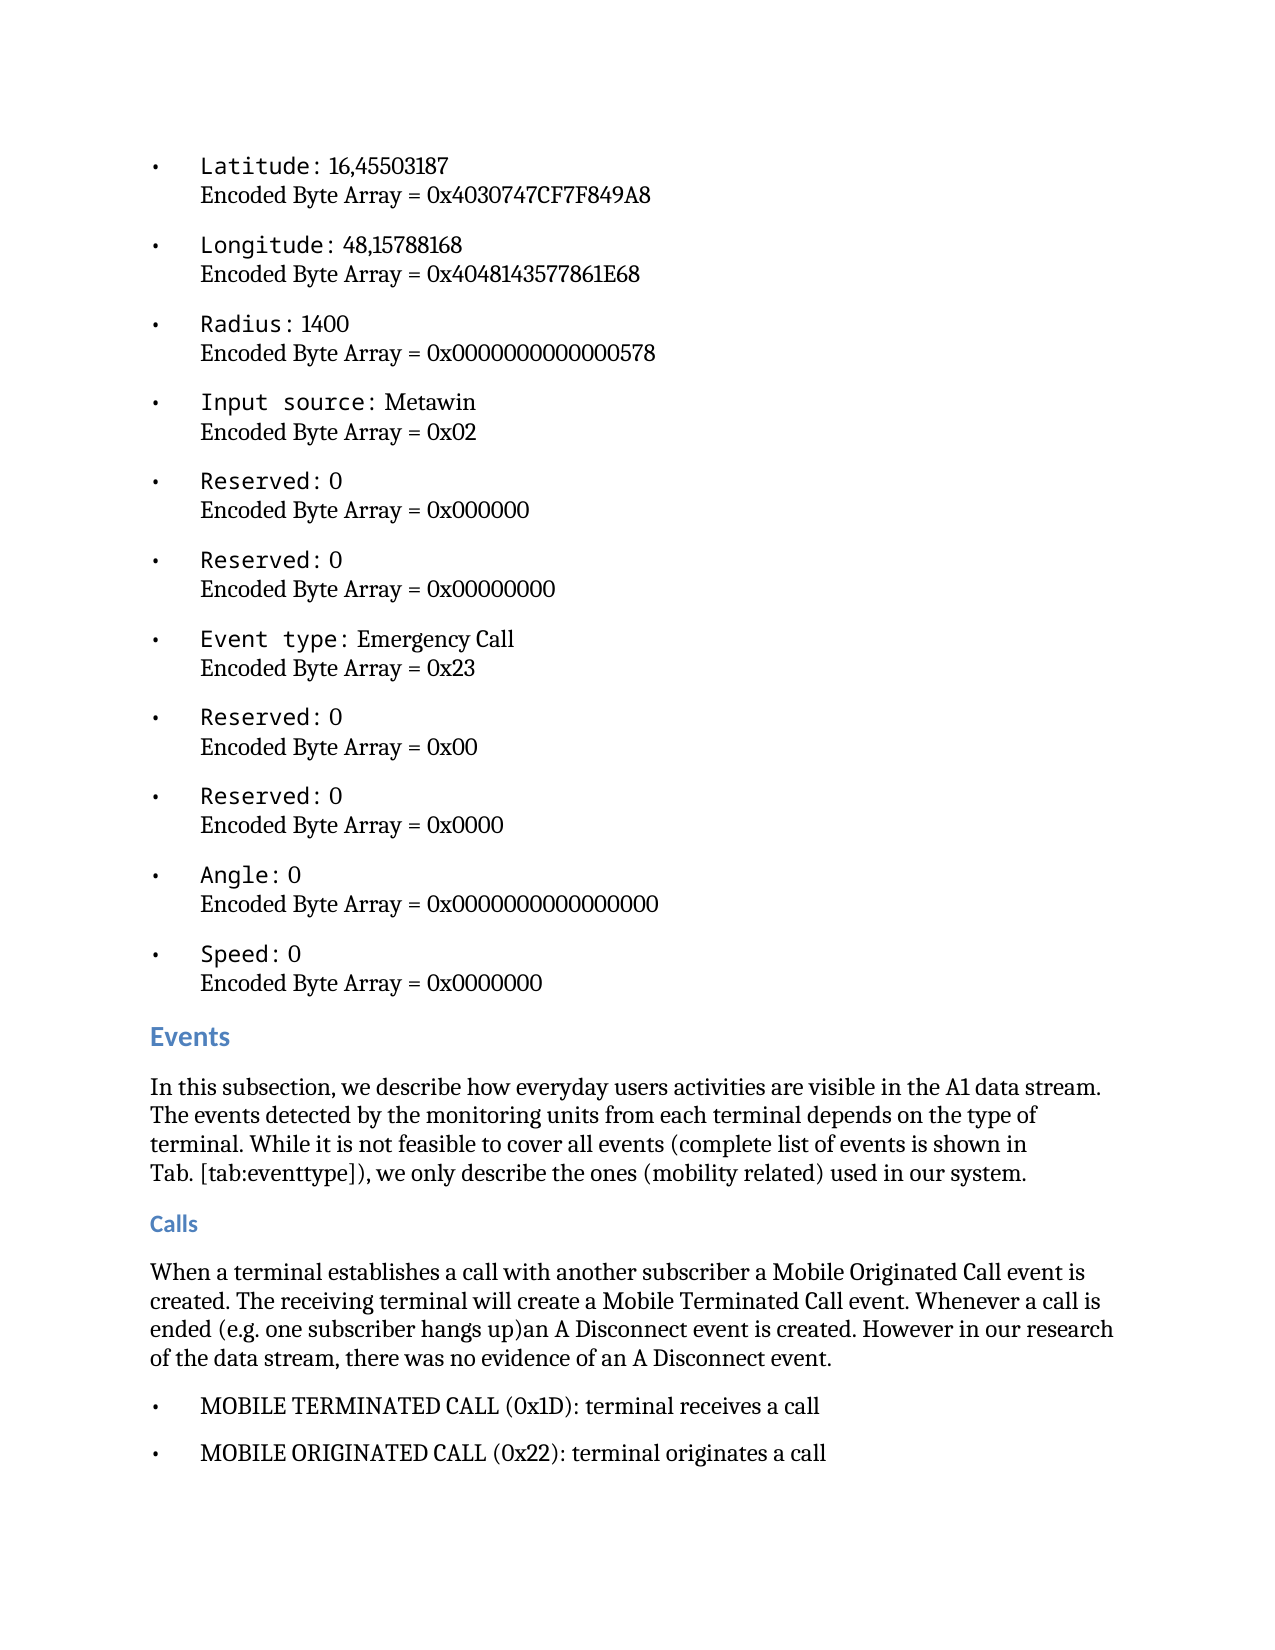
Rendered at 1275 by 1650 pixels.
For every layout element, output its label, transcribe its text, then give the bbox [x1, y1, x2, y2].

list Speed: 0 Encoded Byte Array = 0x0000000 [150, 937, 1125, 997]
text When a terminal establishes a call with another subscriber a Mobile Originated Call event is created. The receiving terminal will create a Mobile Terminated Call event. Whenever a call is ended (e.g. one subscriber hangs up)an A Disconnect event is created. However in our research of the data stream, there was no evidence of an A Disconnect event. [150, 1258, 1125, 1373]
list Reserved: 0 Encoded Byte Array = 0x000000 [150, 465, 1125, 525]
text In this subsection, we describe how everyday users activities are visible in the A1 data stream. The events detected by the monitoring units from each terminal depends on the type of terminal. While it is not feasible to cover all events (complete list of events is shown in Tab. [tab:eventtype]), we only describe the ones (mobility related) used in our system. [150, 1073, 1125, 1188]
list Radius: 1400 Encoded Byte Array = 0x0000000000000578 [150, 307, 1125, 367]
list Input source: Metawin Encoded Byte Array = 0x02 [150, 386, 1125, 446]
list Reserved: 0 Encoded Byte Array = 0x00000000 [150, 544, 1125, 604]
subtitle Events [150, 1018, 1125, 1054]
list Reserved: 0 Encoded Byte Array = 0x0000 [150, 780, 1125, 840]
list Longitude: 48,15788168 Encoded Byte Array = 0x4048143577861E68 [150, 229, 1125, 289]
list MOBILE TERMINATED CALL (0x1D): terminal receives a call [150, 1392, 1125, 1420]
list Event type: Emergency Call Encoded Byte Array = 0x23 [150, 622, 1125, 682]
list Reserved: 0 Encoded Byte Array = 0x00 [150, 701, 1125, 761]
list Latitude: 16,45503187 Encoded Byte Array = 0x4030747CF7F849A8 [150, 150, 1125, 210]
list MOBILE ORIGINATED CALL (0x22): terminal originates a call [150, 1439, 1125, 1468]
subtitle Calls [150, 1208, 1125, 1239]
list Angle: 0 Encoded Byte Array = 0x0000000000000000 [150, 859, 1125, 919]
